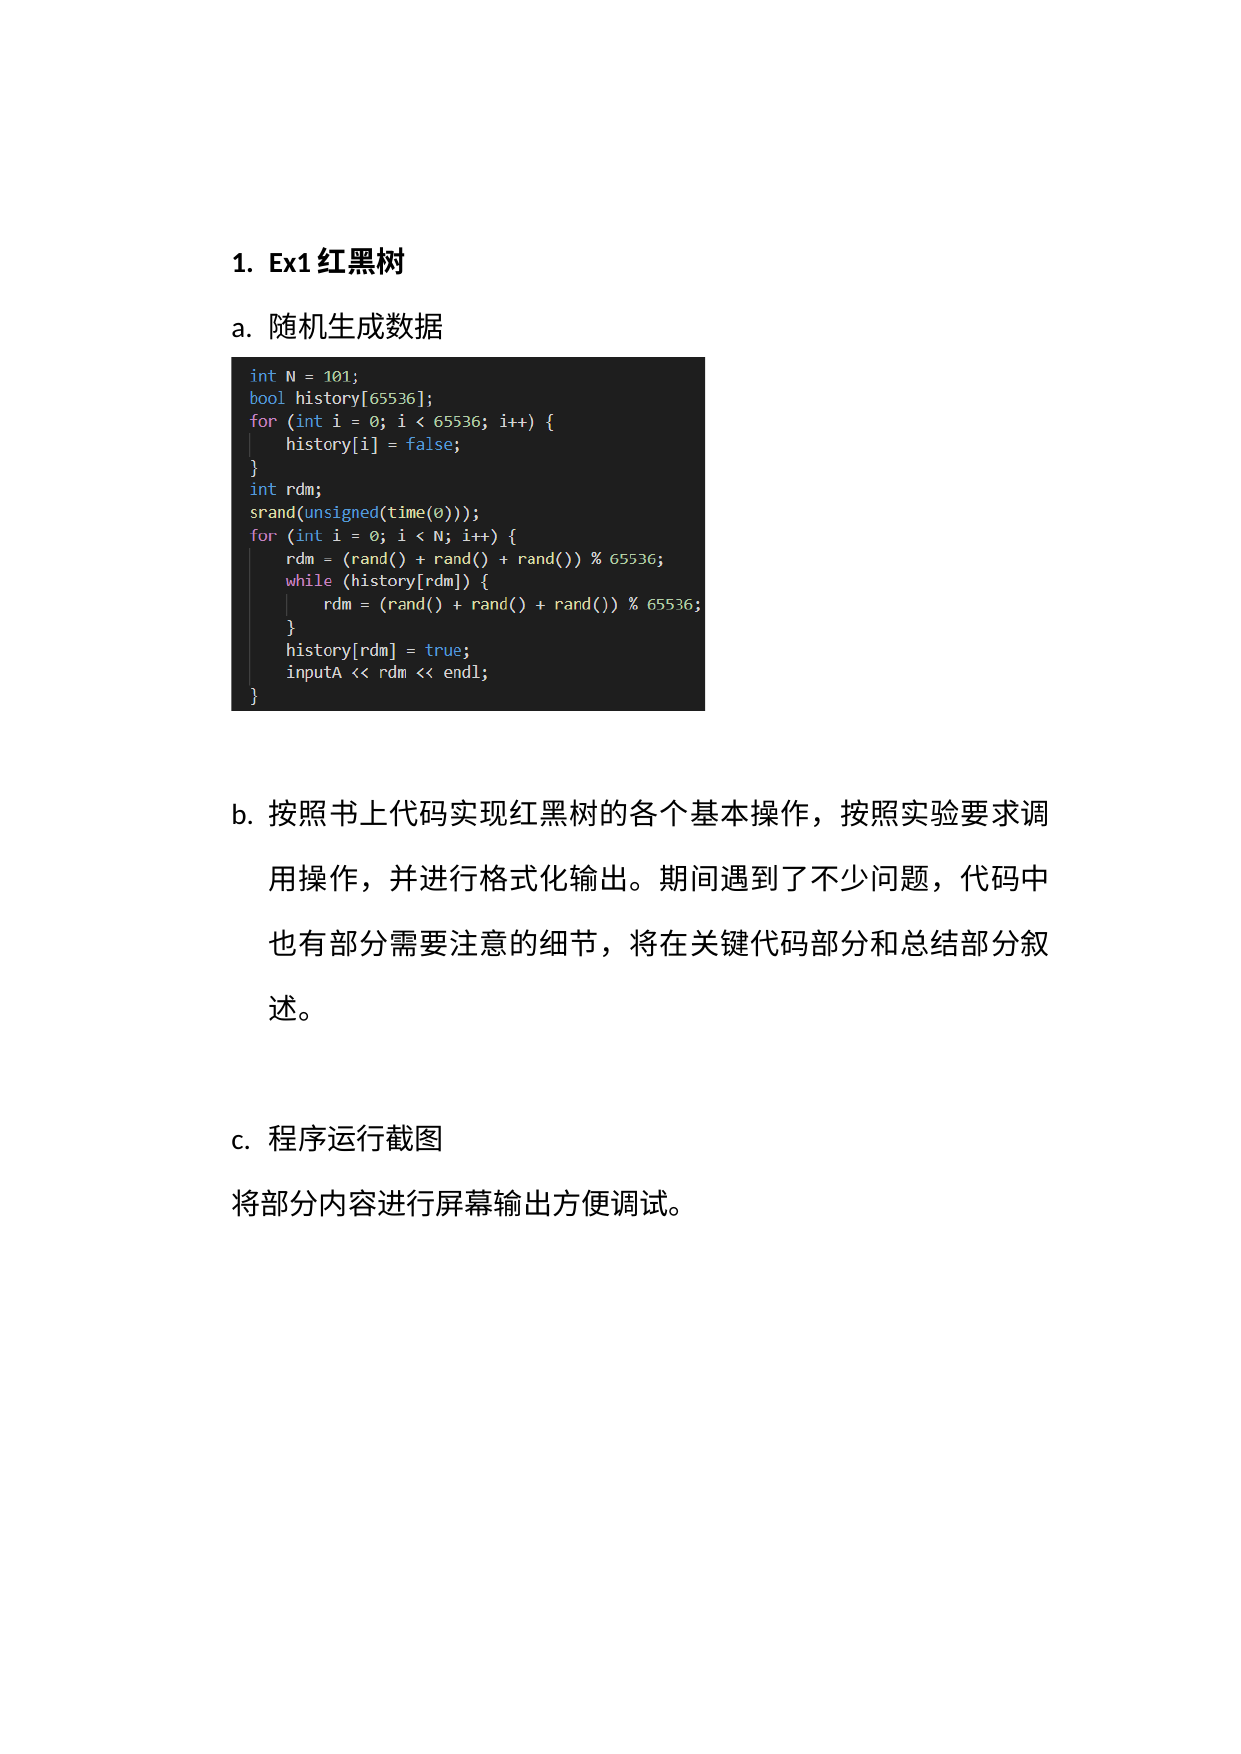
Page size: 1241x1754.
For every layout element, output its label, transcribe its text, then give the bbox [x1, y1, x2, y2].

text 将部分内容进行屏幕输出方便调试。 [231, 1169, 1053, 1234]
picture [231, 357, 706, 711]
list Ex1 红黑树 [231, 227, 1053, 292]
list 随机生成数据 [231, 292, 1053, 357]
list 程序运行截图 [231, 1104, 1053, 1169]
list 按照书上代码实现红黑树的各个基本操作，按照实验要求调用操作，并进行格式化输出。期间遇到了不少问题，代码中也有部分需要注意的细节，将在关键代码部分和总结部分叙述。 [231, 779, 1053, 1039]
